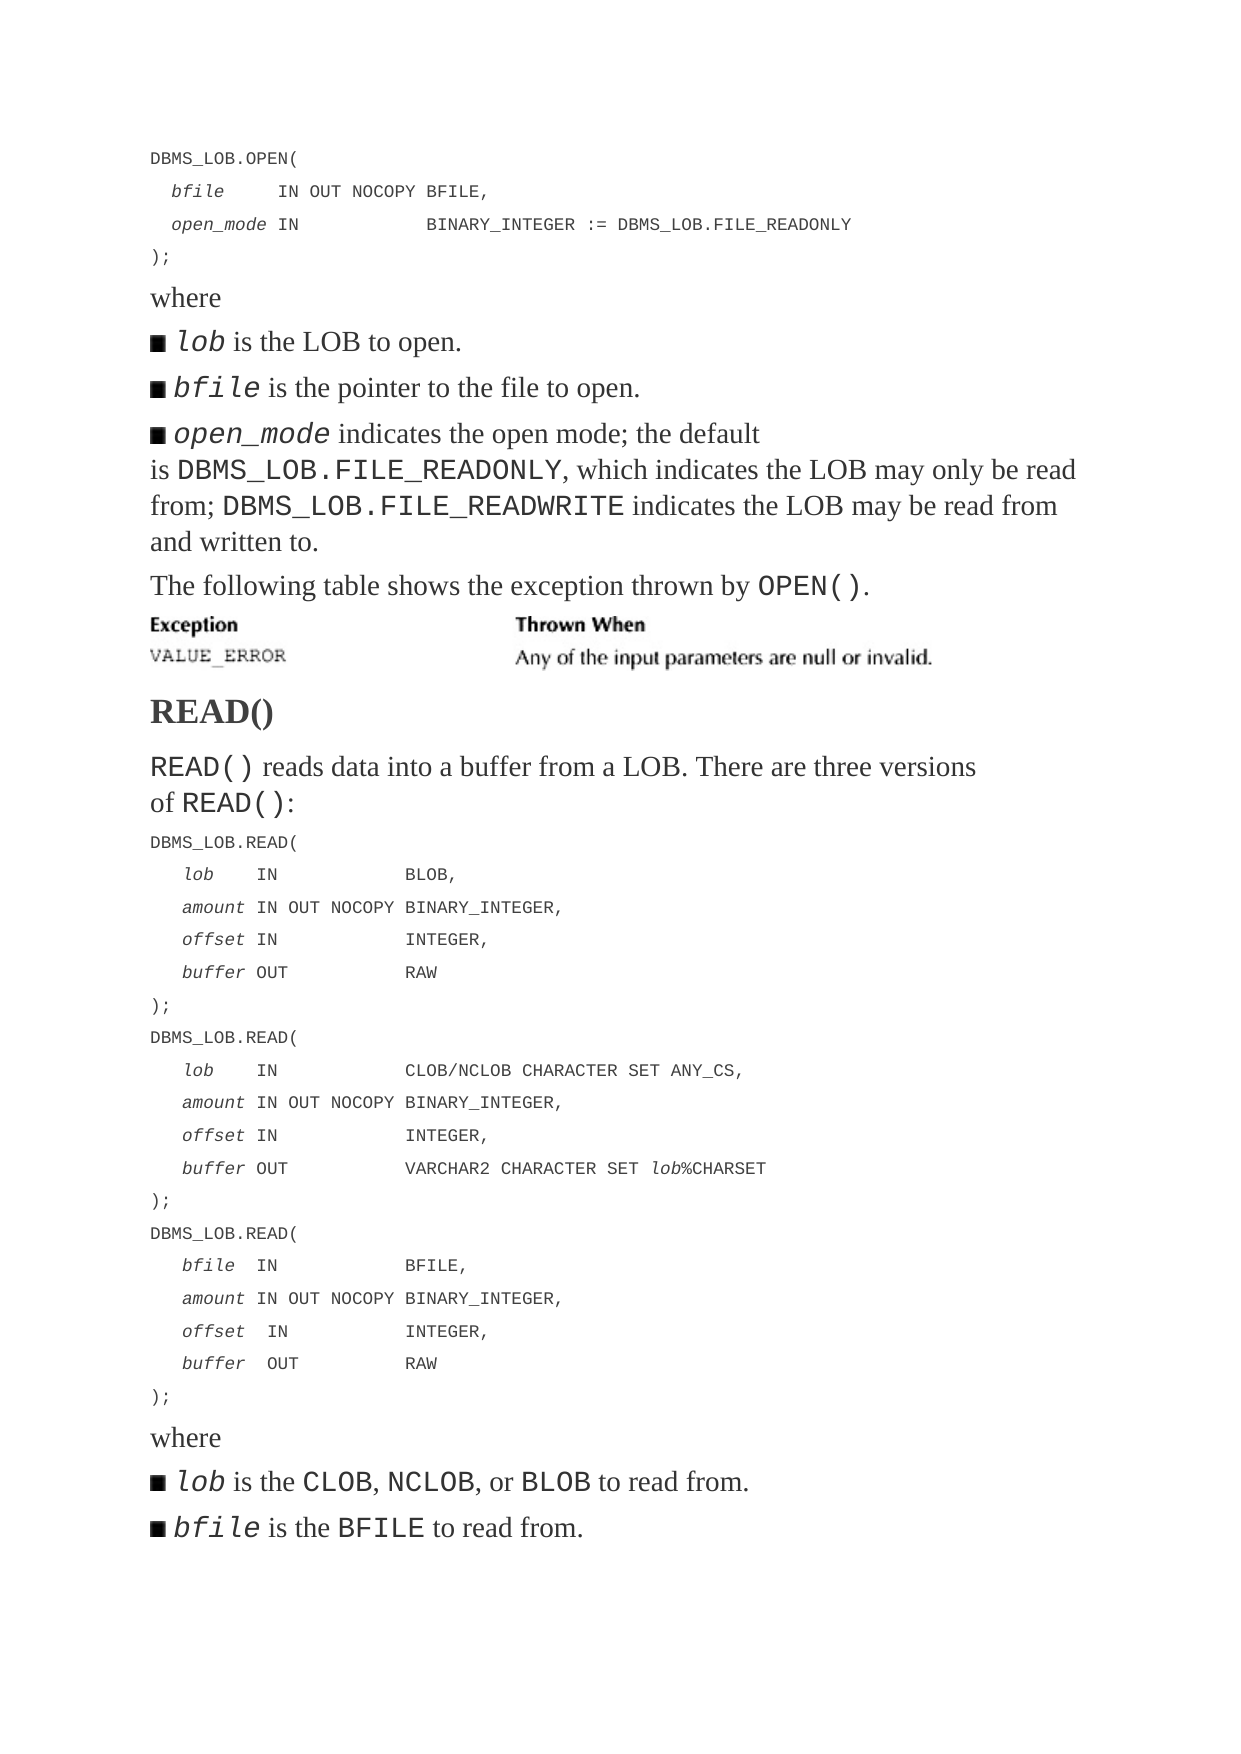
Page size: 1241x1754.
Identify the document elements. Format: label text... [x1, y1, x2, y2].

text ); [150, 1192, 1090, 1212]
text DBMS_LOB.READ( [150, 1029, 1090, 1049]
text buffer OUT RAW [150, 1355, 1090, 1375]
picture [150, 616, 932, 671]
picture [150, 335, 166, 352]
text where [150, 280, 1090, 314]
text DBMS_LOB.OPEN( [150, 150, 1090, 170]
text DBMS_LOB.READ( [150, 1224, 1090, 1244]
text bfile is the BFILE to read from. [150, 1510, 1090, 1546]
text open_mode indicates the open mode; the default is DBMS_LOB.FILE_READONLY, which indicates the LOB may only be read from; DBMS_LOB.FILE_READWRITE indicates the LOB may be read from and written to. [150, 416, 1090, 558]
text bfile IN OUT NOCOPY BFILE, [150, 183, 1090, 203]
text The following table shows the exception thrown by OPEN(). [150, 568, 1090, 604]
text READ() [150, 690, 1090, 731]
text lob IN BLOB, [150, 866, 1090, 886]
text where [150, 1420, 1090, 1454]
text DBMS_LOB.READ( [150, 833, 1090, 853]
picture [150, 1521, 166, 1537]
picture [150, 427, 166, 444]
text bfile is the pointer to the file to open. [150, 370, 1090, 406]
picture [150, 1475, 166, 1491]
text open_mode IN BINARY_INTEGER := DBMS_LOB.FILE_READONLY [150, 215, 1090, 235]
text buffer OUT RAW [150, 964, 1090, 984]
text lob IN CLOB/NCLOB CHARACTER SET ANY_CS, [150, 1061, 1090, 1082]
text offset IN INTEGER, [150, 1127, 1090, 1147]
text lob is the LOB to open. [150, 324, 1090, 360]
text amount IN OUT NOCOPY BINARY_INTEGER, [150, 1290, 1090, 1310]
text buffer OUT VARCHAR2 CHARACTER SET lob%CHARSET [150, 1159, 1090, 1179]
picture [150, 381, 166, 398]
text READ() reads data into a buffer from a LOB. There are three versions of READ(): [150, 749, 1090, 821]
text ); [150, 996, 1090, 1016]
text amount IN OUT NOCOPY BINARY_INTEGER, [150, 898, 1090, 918]
text ); [150, 248, 1090, 268]
text amount IN OUT NOCOPY BINARY_INTEGER, [150, 1094, 1090, 1114]
text bfile IN BFILE, [150, 1257, 1090, 1277]
text lob is the CLOB, NCLOB, or BLOB to read from. [150, 1464, 1090, 1500]
text offset IN INTEGER, [150, 931, 1090, 951]
text offset IN INTEGER, [150, 1322, 1090, 1342]
text ); [150, 1387, 1090, 1408]
